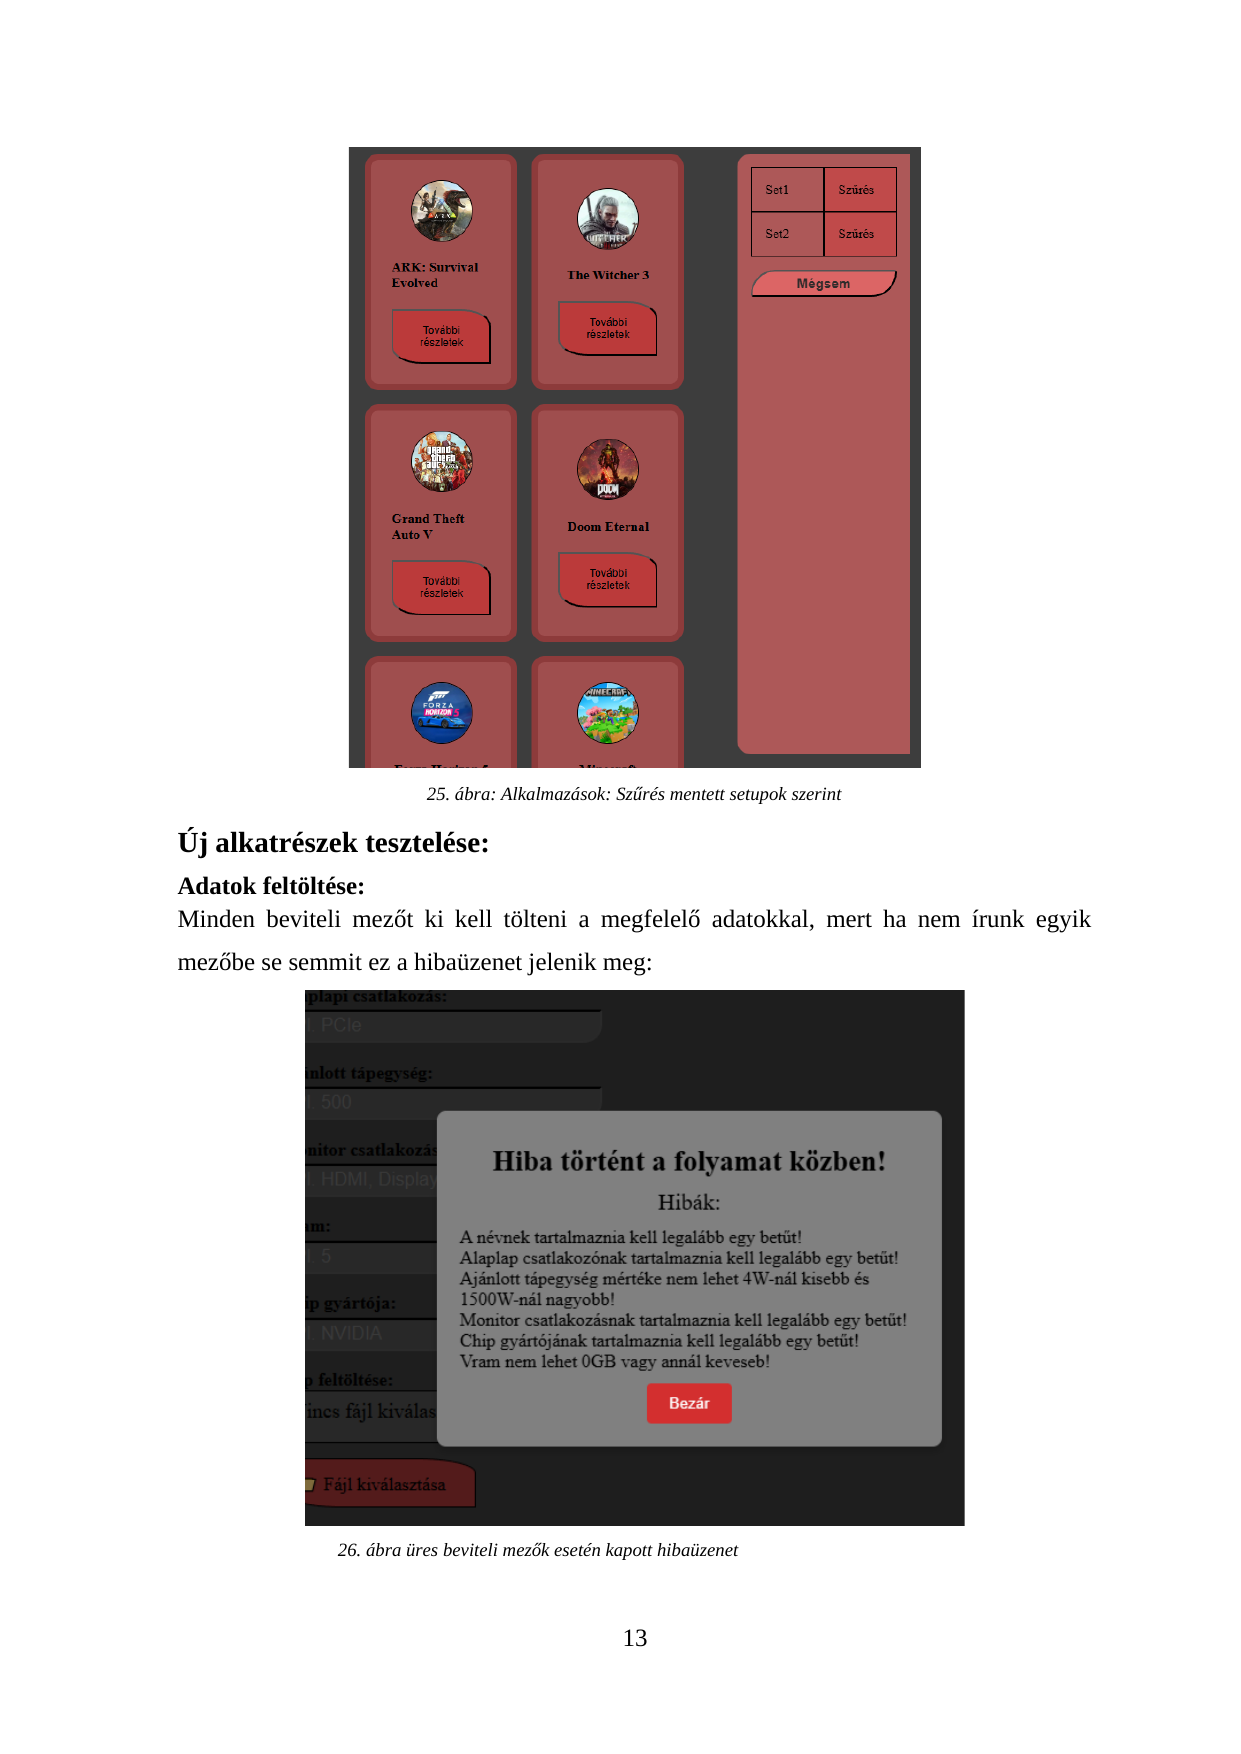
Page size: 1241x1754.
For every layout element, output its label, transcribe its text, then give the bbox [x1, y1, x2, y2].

text Minden beviteli mezőt ki kell tölteni a megfelelő adatokkal, mert ha nem írunk egyik mezőbe se semmit ez a hibaüzenet jelenik meg: [177, 904, 1092, 976]
picture [305, 990, 965, 1526]
subtitle Új alkatrészek tesztelése: [177, 825, 1092, 858]
picture [348, 147, 921, 768]
subtitle Adatok feltöltése: [177, 871, 1092, 899]
